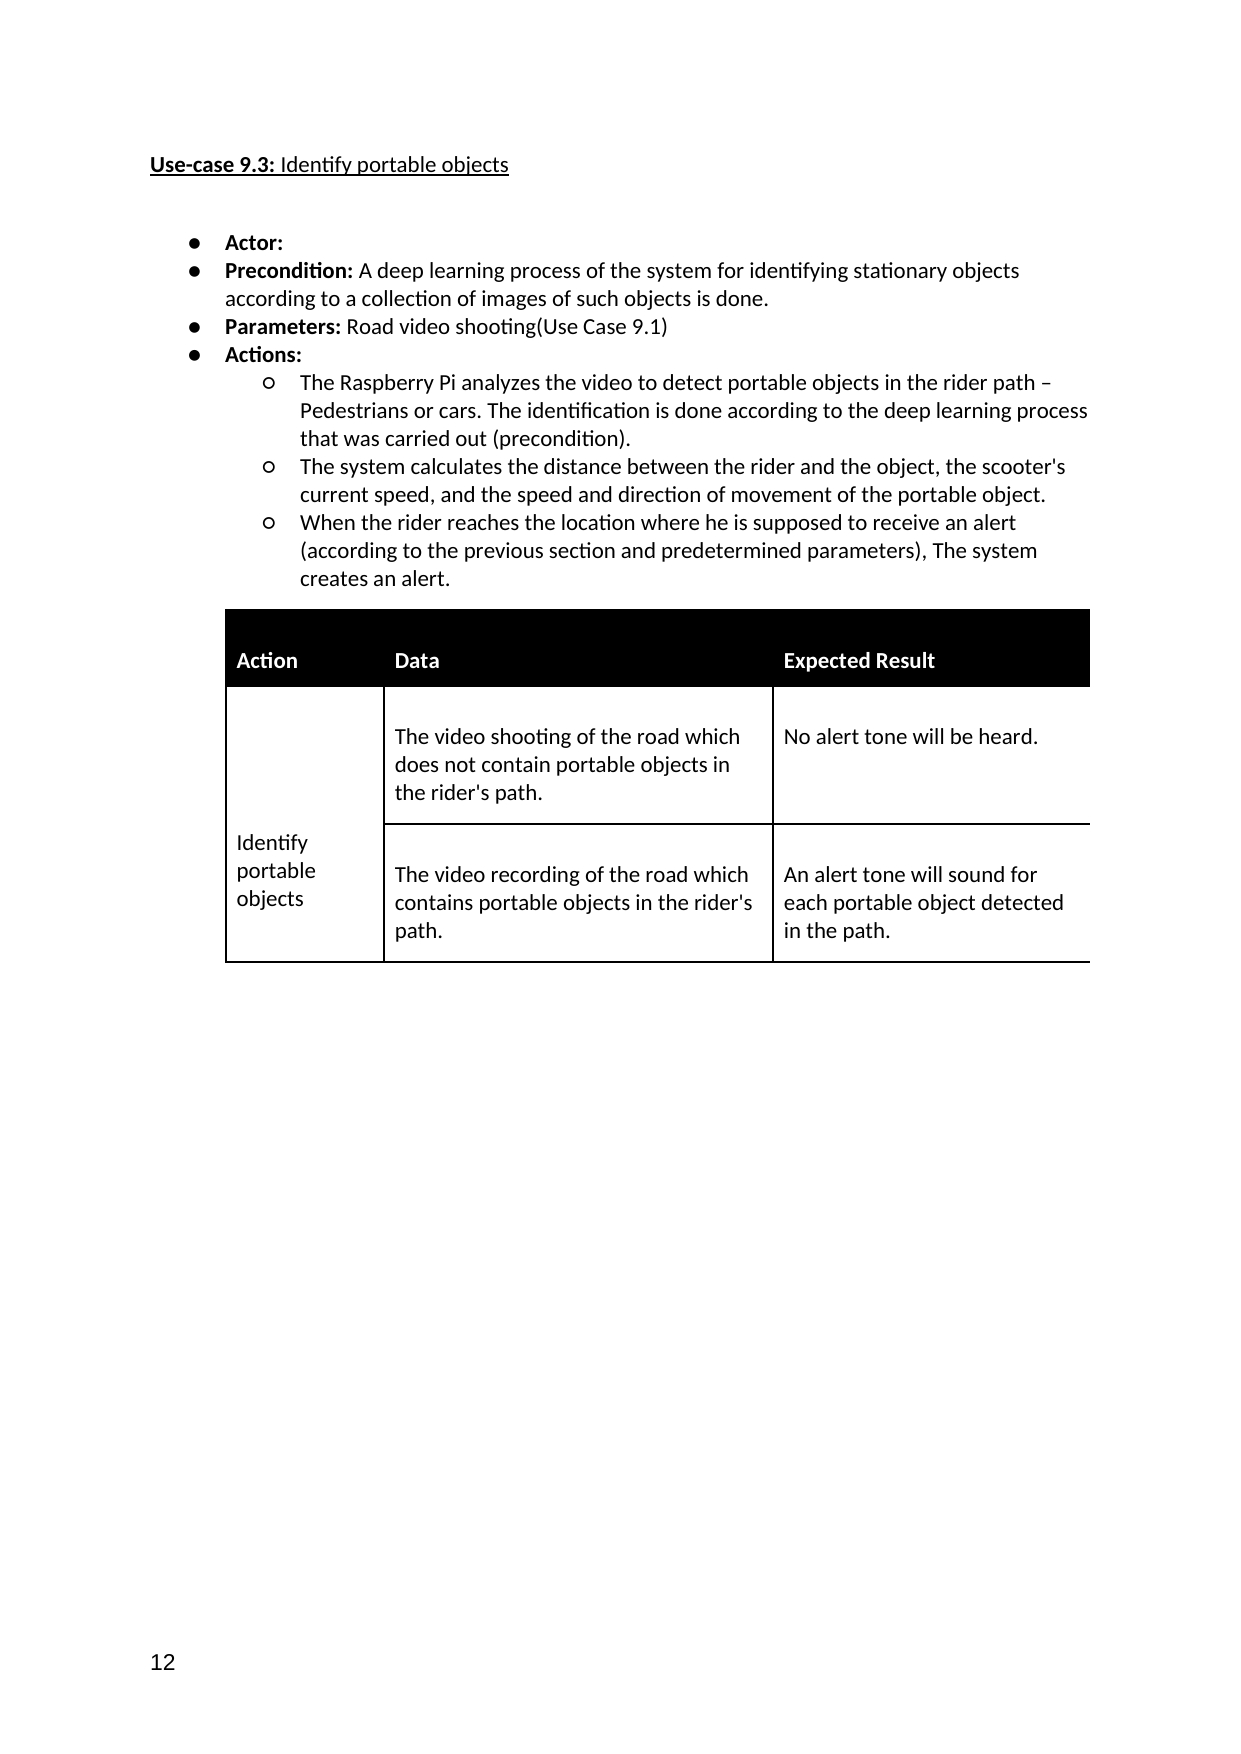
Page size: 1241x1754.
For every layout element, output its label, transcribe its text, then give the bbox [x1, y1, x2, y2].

table_cell An alert tone will sound for each portable object detected in the path. [774, 825, 1090, 961]
table_cell No alert tone will be heard. [774, 687, 1090, 823]
list When the rider reaches the location where he is supposed to receive an alert (according to the previous section and predetermined parameters), The system creates an alert. [262, 508, 1090, 592]
list Actions: [187, 340, 1090, 368]
table_header Action [227, 611, 383, 685]
table_header Expected Result [774, 611, 1090, 685]
list The Raspberry Pi analyzes the video to detect portable objects in the rider path – Pedestrians or cars. The identification is done according to the deep learning process that was carried out (precondition). [262, 368, 1090, 452]
text Use-case 9.3: Identify portable objects [150, 150, 1090, 178]
table_header Data [385, 611, 772, 685]
list Actor: [187, 228, 1090, 256]
table_cell The video shooting of the road which does not contain portable objects in the rider's path. [385, 687, 772, 823]
list Parameters: Road video shooting(Use Case 9.1) [187, 312, 1090, 340]
table_cell Identify portable objects [227, 687, 383, 961]
list The system calculates the distance between the rider and the object, the scooter's current speed, and the speed and direction of movement of the portable object. [262, 452, 1090, 508]
list Precondition: A deep learning process of the system for identifying stationary objects according to a collection of images of such objects is done. [187, 256, 1090, 312]
table_cell The video recording of the road which contains portable objects in the rider's path. [385, 825, 772, 961]
